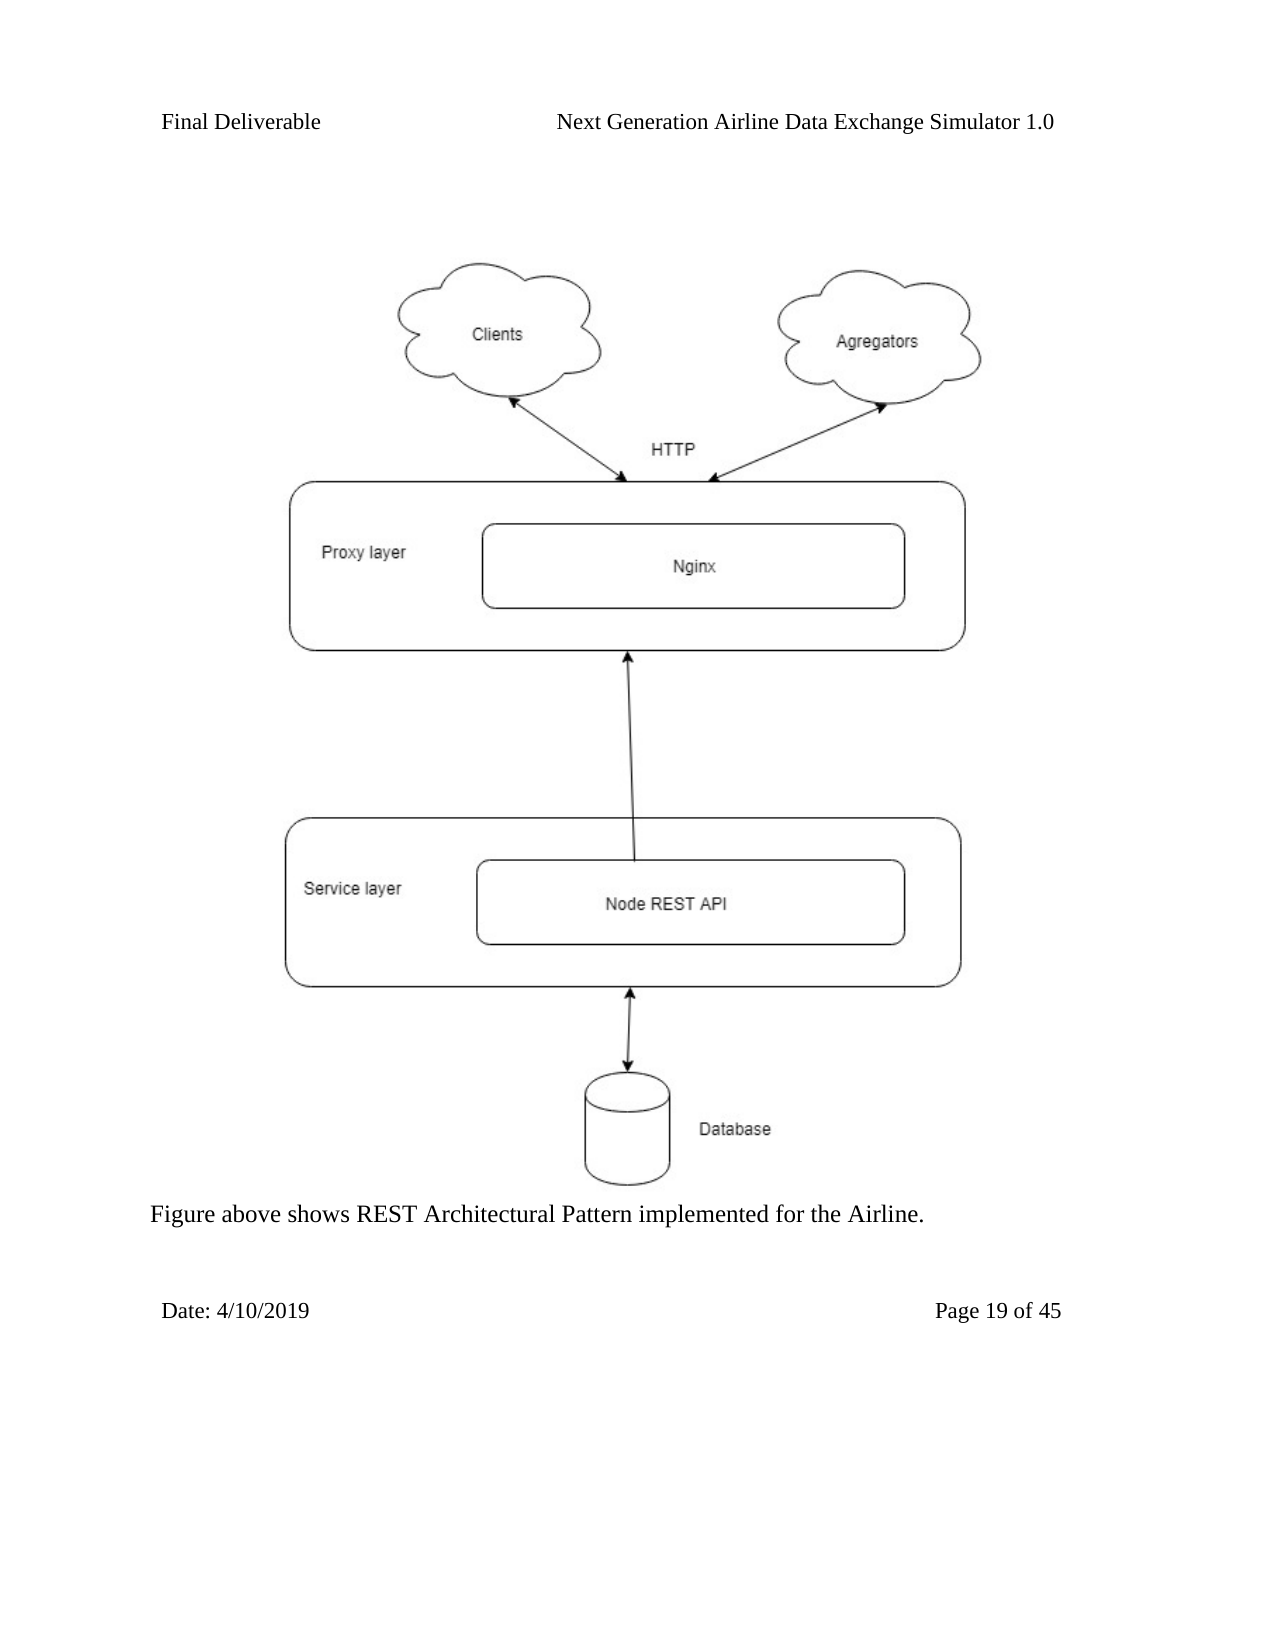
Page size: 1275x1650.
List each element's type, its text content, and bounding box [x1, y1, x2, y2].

picture [271, 235, 1004, 1200]
text Figure above shows REST Architectural Pattern implemented for the Airline. [150, 1199, 1125, 1228]
